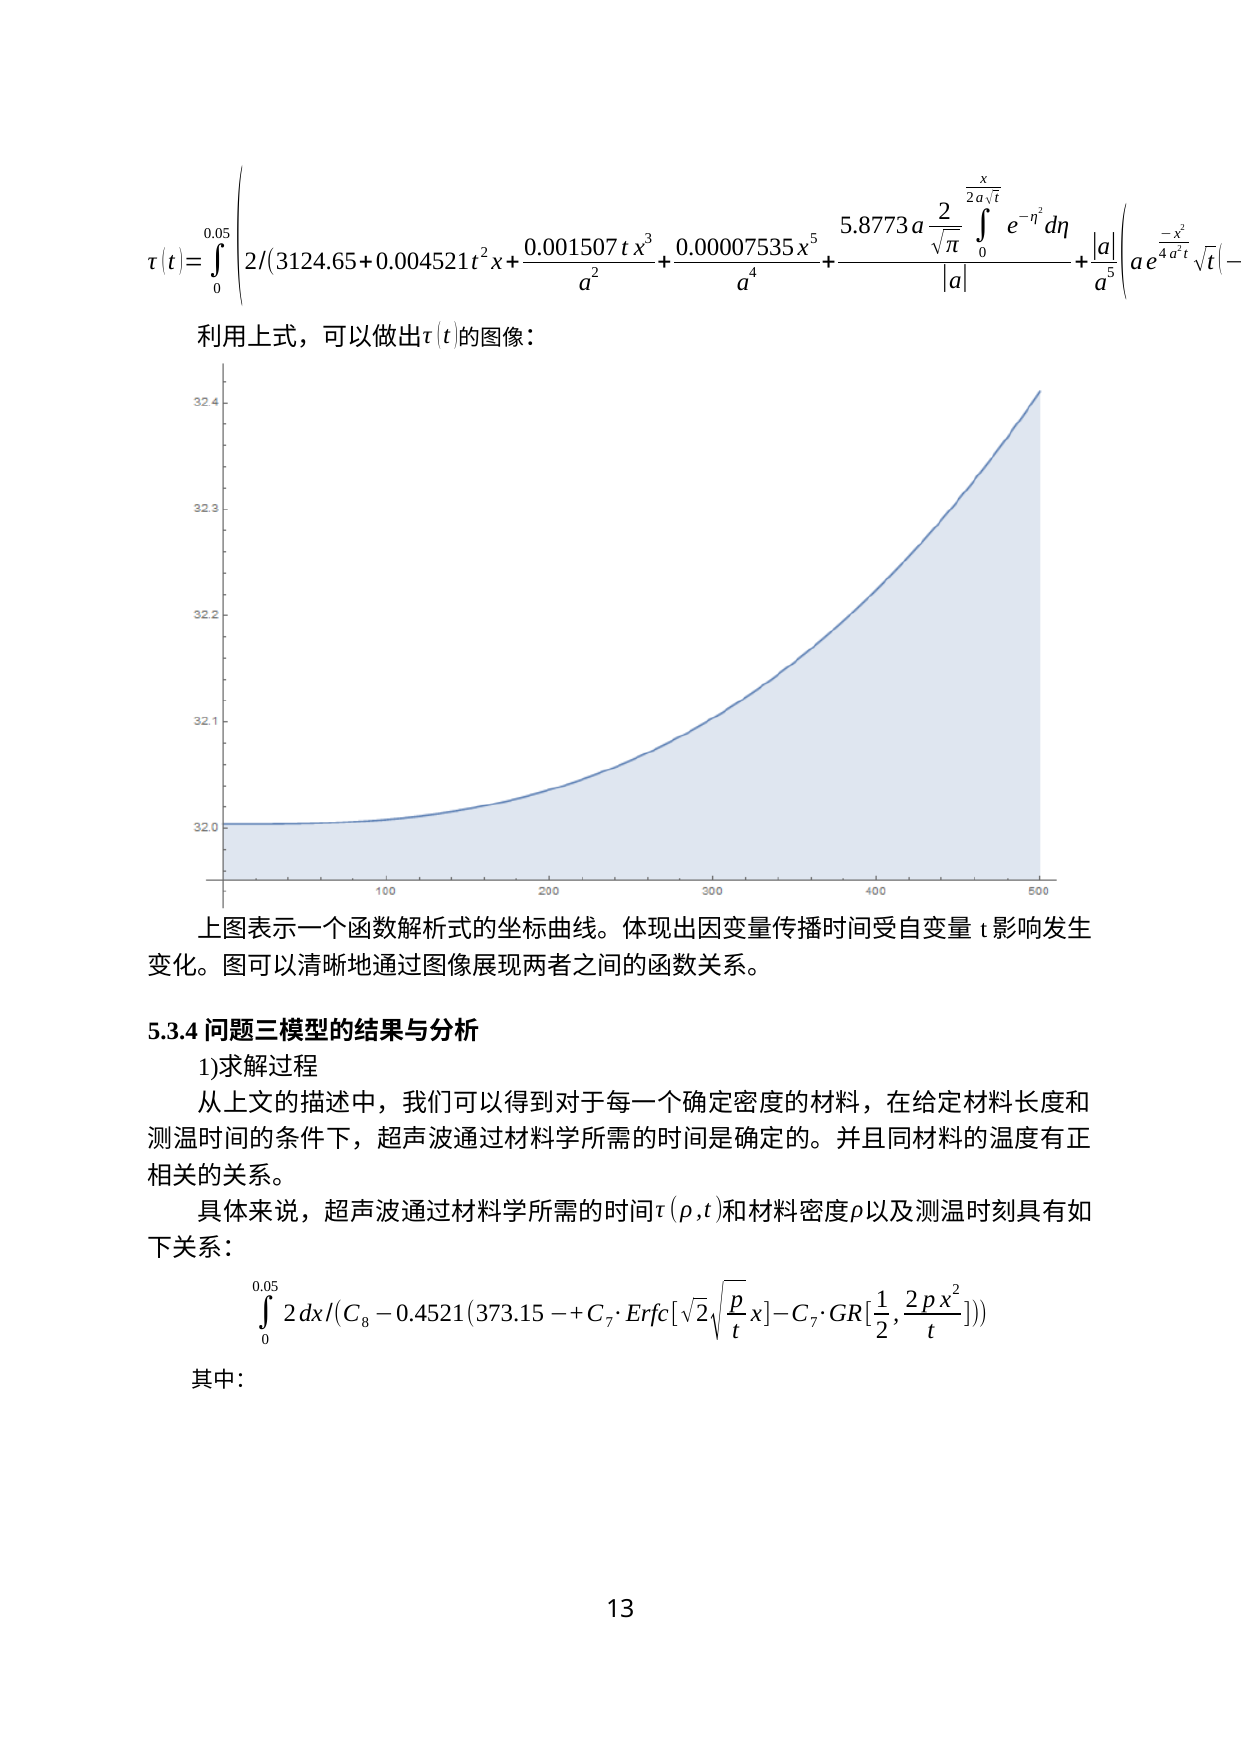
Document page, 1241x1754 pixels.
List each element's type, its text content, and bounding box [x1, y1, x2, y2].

text 1)求解过程 [148, 1046, 1092, 1083]
text 从上文的描述中，我们可以得到对于每一个确定密度的材料，在给定材料长度和测温时间的条件下，超声波通过材料学所需的时间是确定的。并且同材料的温度有正相关的关系。 [148, 1083, 1092, 1191]
text 5.3.4 问题三模型的结果与分析 [148, 1010, 1092, 1046]
picture [191, 353, 1063, 909]
text 上图表示一个函数解析式的坐标曲线。体现出因变量传播时间受自变量t影响发生变化。图可以清晰地通过图像展现两者之间的函数关系。 [148, 909, 1092, 981]
text 利用上式，可以做出的图像： [148, 317, 1092, 353]
text 具体来说，超声波通过材料学所需的时间和材料密度以及测温时刻具有如下关系： [148, 1191, 1092, 1264]
text 其中： [148, 1361, 1092, 1394]
